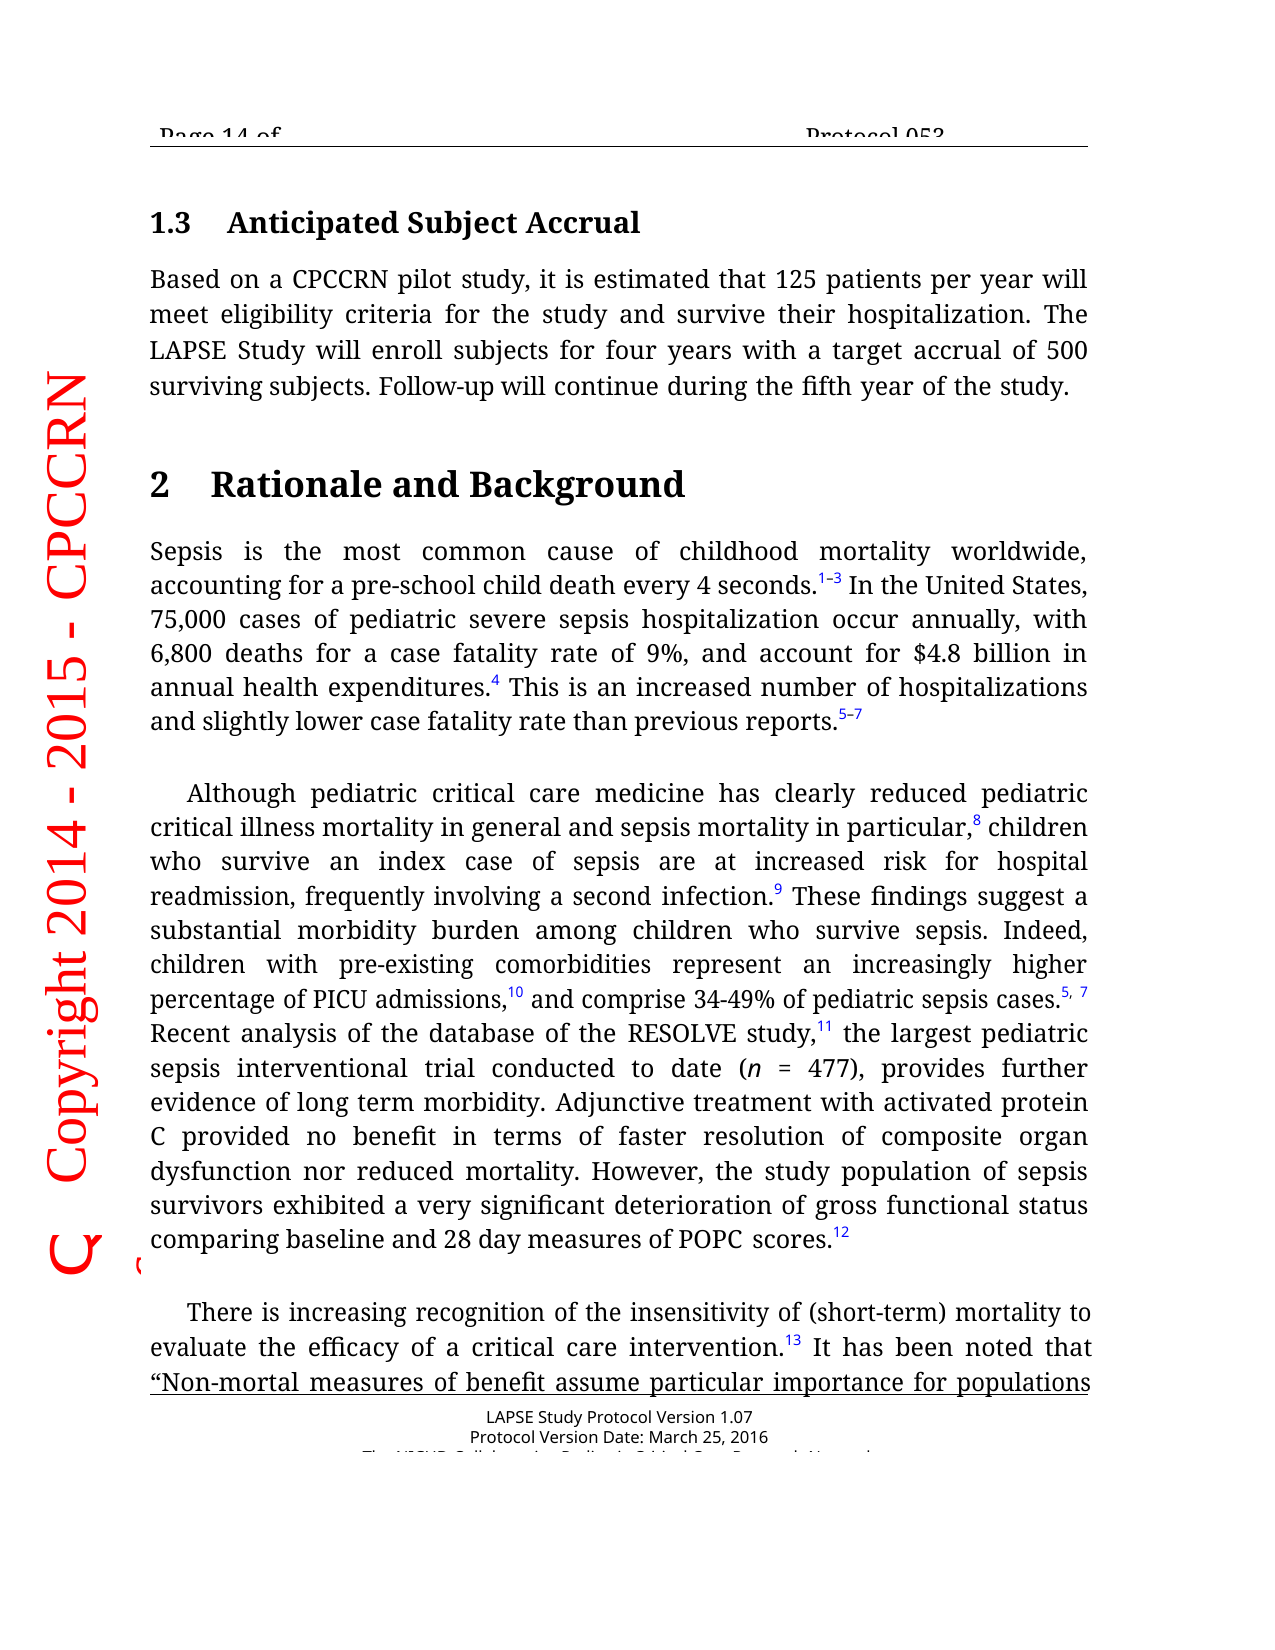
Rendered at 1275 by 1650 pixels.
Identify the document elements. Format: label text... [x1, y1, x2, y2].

text Sepsis is the most common cause of childhood mortality worldwide, accounting for a pre-school child death every 4 seconds.1–3 In the United States, 75,000 cases of pediatric severe sepsis hospitalization occur annually, with 6,800 deaths for a case fatality rate of 9%, and account for $4.8 billion in annual health expenditures.4 This is an increased number of hospitalizations and slightly lower case fatality rate than previous reports.5–7 [150, 534, 1088, 738]
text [150, 1294, 1092, 1398]
text Although pediatric critical care medicine has clearly reduced pediatric critical illness mortality in general and sepsis mortality in particular,8 children who survive an index case of sepsis are at increased risk for hospital readmission, frequently involving a second infection.9 These findings suggest a substantial morbidity burden among children who survive sepsis. Indeed, children with pre-existing comorbidities represent an increasingly higher percentage of PICU admissions,10 and comprise 34-49% of pediatric sepsis cases.5, 7 Recent analysis of the database of the RESOLVE study,11 the largest pediatric sepsis interventional trial conducted to date (n = 477), provides further evidence of long term morbidity. Adjunctive treatment with activated protein C provided no benefit in terms of faster resolution of composite organ dysfunction nor reduced mortality. However, the study population of sepsis survivors exhibited a very significant deterioration of gross functional status comparing baseline and 28 day measures of POPC scores.12 [150, 775, 1088, 1256]
subtitle Anticipated Subject Accrual [150, 203, 1275, 242]
subtitle Rationale and Background [150, 459, 1275, 508]
text Based on a CPCCRN pilot study, it is estimated that 125 patients per year will meet eligibility criteria for the study and survive their hospitalization. The LAPSE Study will enroll subjects for four years with a target accrual of 500 surviving subjects. Follow-up will continue during the fifth year of the study. [149, 261, 1088, 402]
